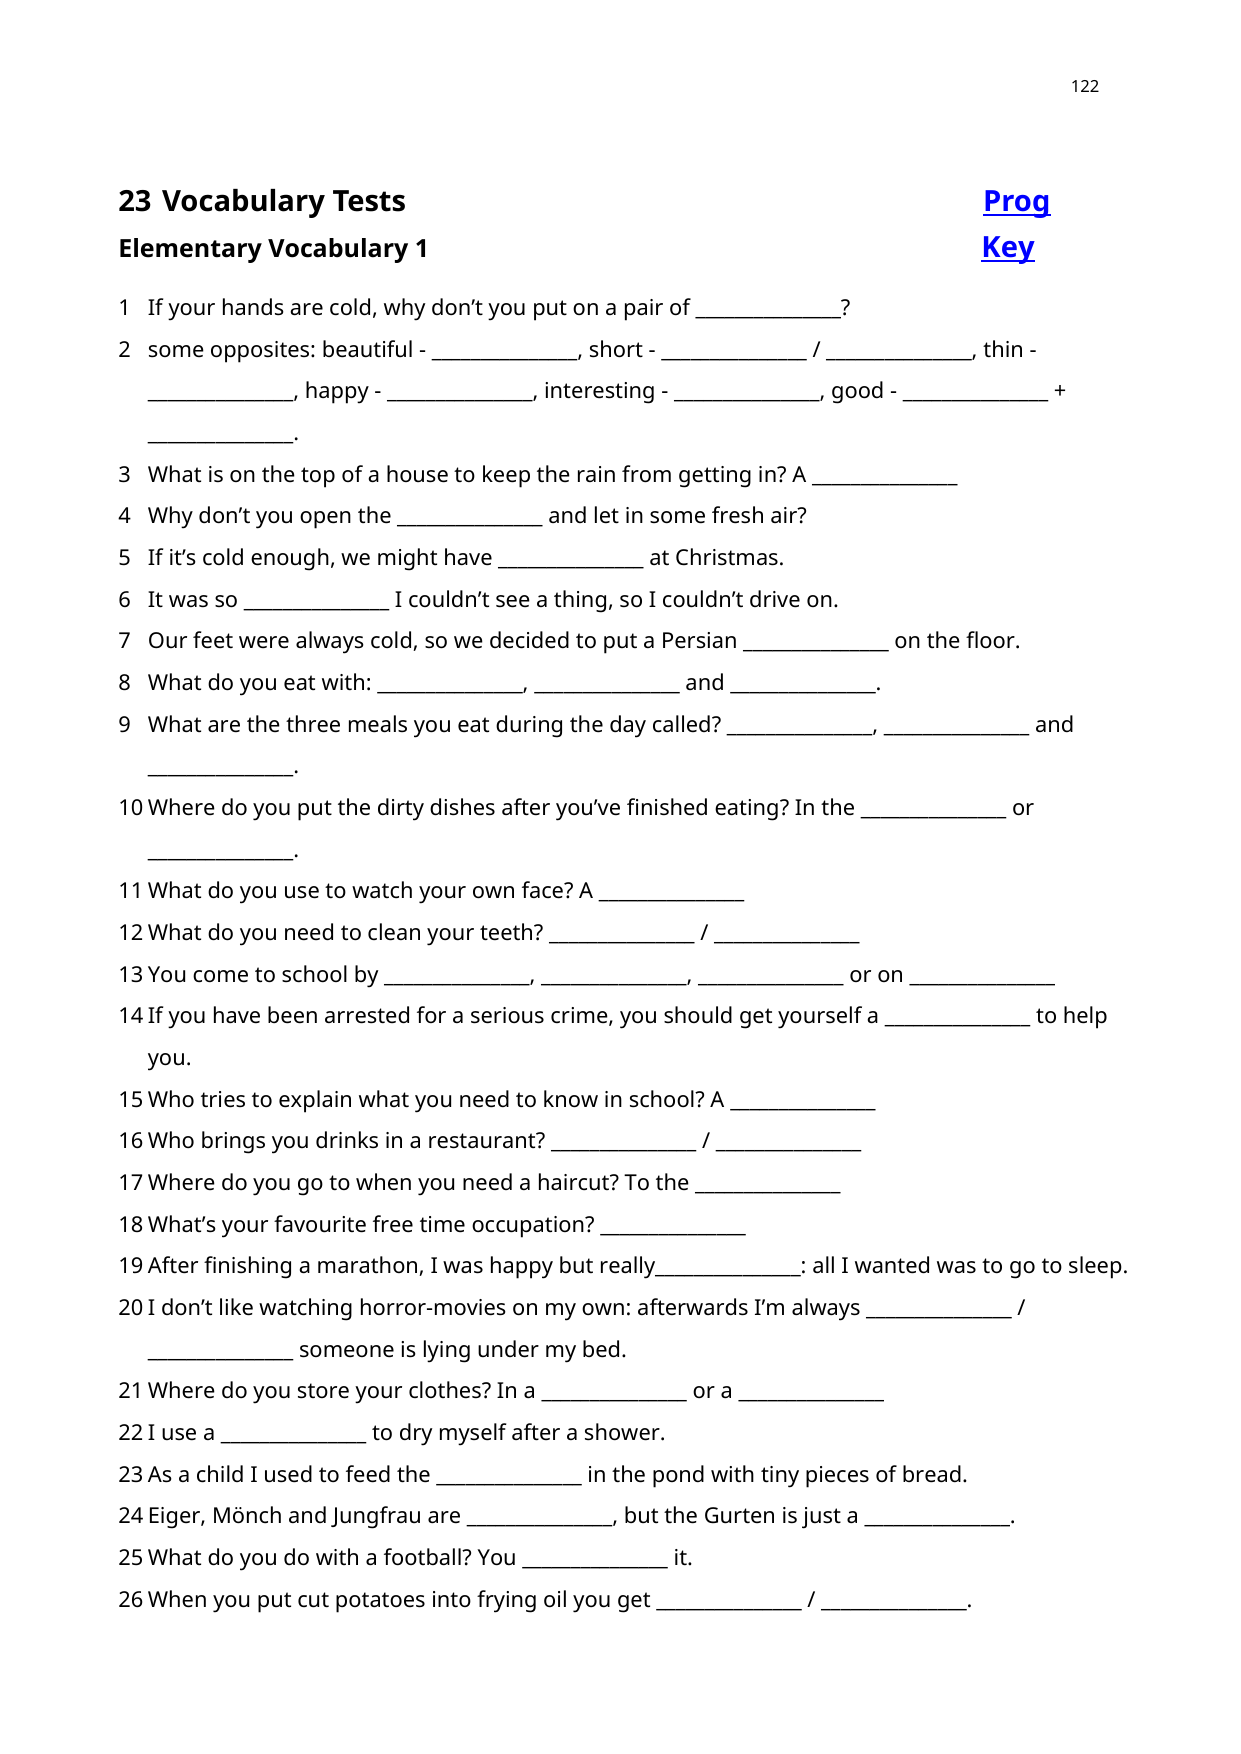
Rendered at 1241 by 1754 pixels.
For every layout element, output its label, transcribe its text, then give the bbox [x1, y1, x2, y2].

list If it’s cold enough, we might have _______________ at Christmas. [118, 542, 1137, 572]
subtitle Elementary Vocabulary 1 Key [118, 227, 1137, 266]
list When you put cut potatoes into frying oil you get _______________ / _______________. [118, 1584, 1137, 1613]
list Where do you store your clothes? In a _______________ or a _______________ [118, 1375, 1137, 1405]
list What is on the top of a house to keep the rain from getting in? A _______________ [118, 459, 1137, 488]
list Eiger, Mönch and Jungfrau are _______________, but the Gurten is just a _______________. [118, 1500, 1137, 1530]
list Why don’t you open the _______________ and let in some fresh air? [118, 500, 1137, 530]
list What do you eat with: _______________, _______________ and _______________. [118, 667, 1137, 697]
list What do you use to watch your own face? A _______________ [118, 875, 1137, 905]
list Where do you put the dirty dishes after you’ve finished eating? In the _______________ or _______________. [118, 792, 1137, 863]
list After finishing a marathon, I was happy but really_______________: all I wanted was to go to sleep. [118, 1250, 1137, 1280]
list some opposites: beautiful - _______________, short - _______________ / _______________, thin - _______________, happy - _______________, interesting - _______________, good - _______________ + _______________. [118, 334, 1137, 447]
list I use a _______________ to dry myself after a shower. [118, 1417, 1137, 1447]
list What’s your favourite free time occupation? _______________ [118, 1209, 1137, 1238]
list Where do you go to when you need a haircut? To the _______________ [118, 1167, 1137, 1197]
list What are the three meals you eat during the day called? _______________, _______________ and _______________. [118, 709, 1137, 780]
list If you have been arrested for a serious crime, you should get yourself a _______________ to help you. [118, 1000, 1137, 1072]
list It was so _______________ I couldn’t see a thing, so I couldn’t drive on. [118, 584, 1137, 613]
list Who tries to explain what you need to know in school? A _______________ [118, 1084, 1137, 1113]
subtitle Vocabulary Tests Prog [118, 181, 1137, 220]
list What do you need to clean your teeth? _______________ / _______________ [118, 917, 1137, 947]
list You come to school by _______________, _______________, _______________ or on _______________ [118, 959, 1137, 988]
list Our feet were always cold, so we decided to put a Persian _______________ on the floor. [118, 625, 1137, 655]
list I don’t like watching horror-movies on my own: afterwards I’m always _______________ / _______________ someone is lying under my bed. [118, 1292, 1137, 1363]
list If your hands are cold, why don’t you put on a pair of _______________? [118, 292, 1137, 322]
list What do you do with a football? You _______________ it. [118, 1542, 1137, 1572]
list As a child I used to feed the _______________ in the pond with tiny pieces of bread. [118, 1459, 1137, 1488]
list Who brings you drinks in a restaurant? _______________ / _______________ [118, 1125, 1137, 1155]
